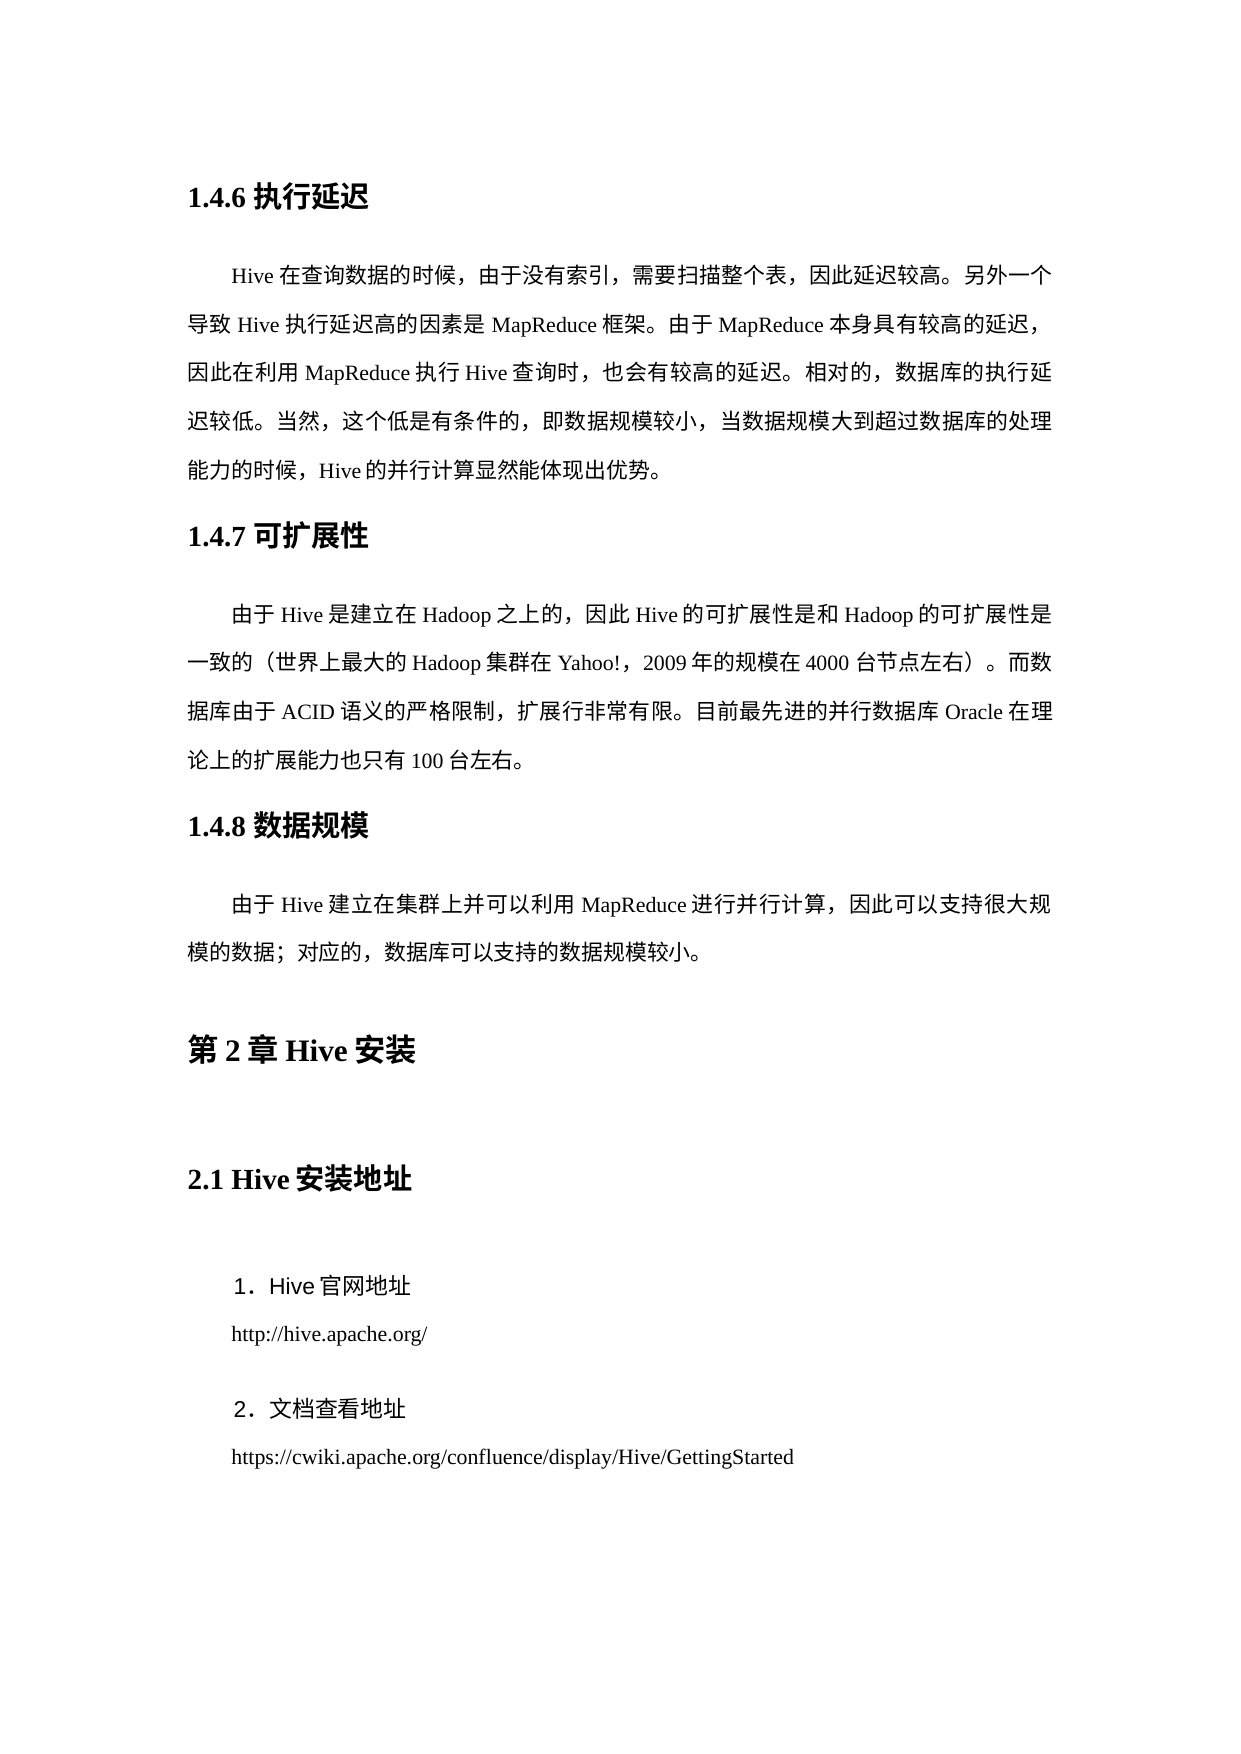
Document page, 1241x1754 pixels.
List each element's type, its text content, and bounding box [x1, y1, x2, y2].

text http://hive.apache.org/ [187, 1317, 1053, 1350]
text Hive 在查询数据的时候，由于没有索引，需要扫描整个表，因此延迟较高。另外一个导致 Hive 执行延迟高的因素是 MapReduce框架。由于MapReduce 本身具有较高的延迟，因此在利用MapReduce 执行Hive查询时，也会有较高的延迟。相对的，数据库的执行延迟较低。当然，这个低是有条件的，即数据规模较小，当数据规模大到超过数据库的处理能力的时候，Hive的并行计算显然能体现出优势。 [187, 257, 1053, 485]
subtitle 1.4.6 执行延迟 [187, 162, 1053, 227]
subtitle 1.4.7 可扩展性 [187, 501, 1053, 566]
text https://cwiki.apache.org/confluence/display/Hive/GettingStarted [187, 1440, 1053, 1473]
text 由于Hive建立在集群上并可以利用MapReduce进行并行计算，因此可以支持很大规模的数据；对应的，数据库可以支持的数据规模较小。 [187, 886, 1053, 967]
text 1．Hive官网地址 [187, 1252, 1053, 1317]
text 2．文档查看地址 [187, 1375, 1053, 1440]
subtitle 1.4.8 数据规模 [187, 791, 1053, 856]
text 由于Hive是建立在Hadoop之上的，因此Hive的可扩展性是和Hadoop的可扩展性是一致的（世界上最大的Hadoop 集群在 Yahoo!，2009年的规模在4000 台节点左右）。而数据库由于 ACID 语义的严格限制，扩展行非常有限。目前最先进的并行数据库 Oracle 在理论上的扩展能力也只有100台左右。 [187, 596, 1053, 775]
subtitle 2.1 Hive安装地址 [187, 1144, 1053, 1209]
subtitle 第2章 Hive安装 [187, 1016, 1053, 1081]
